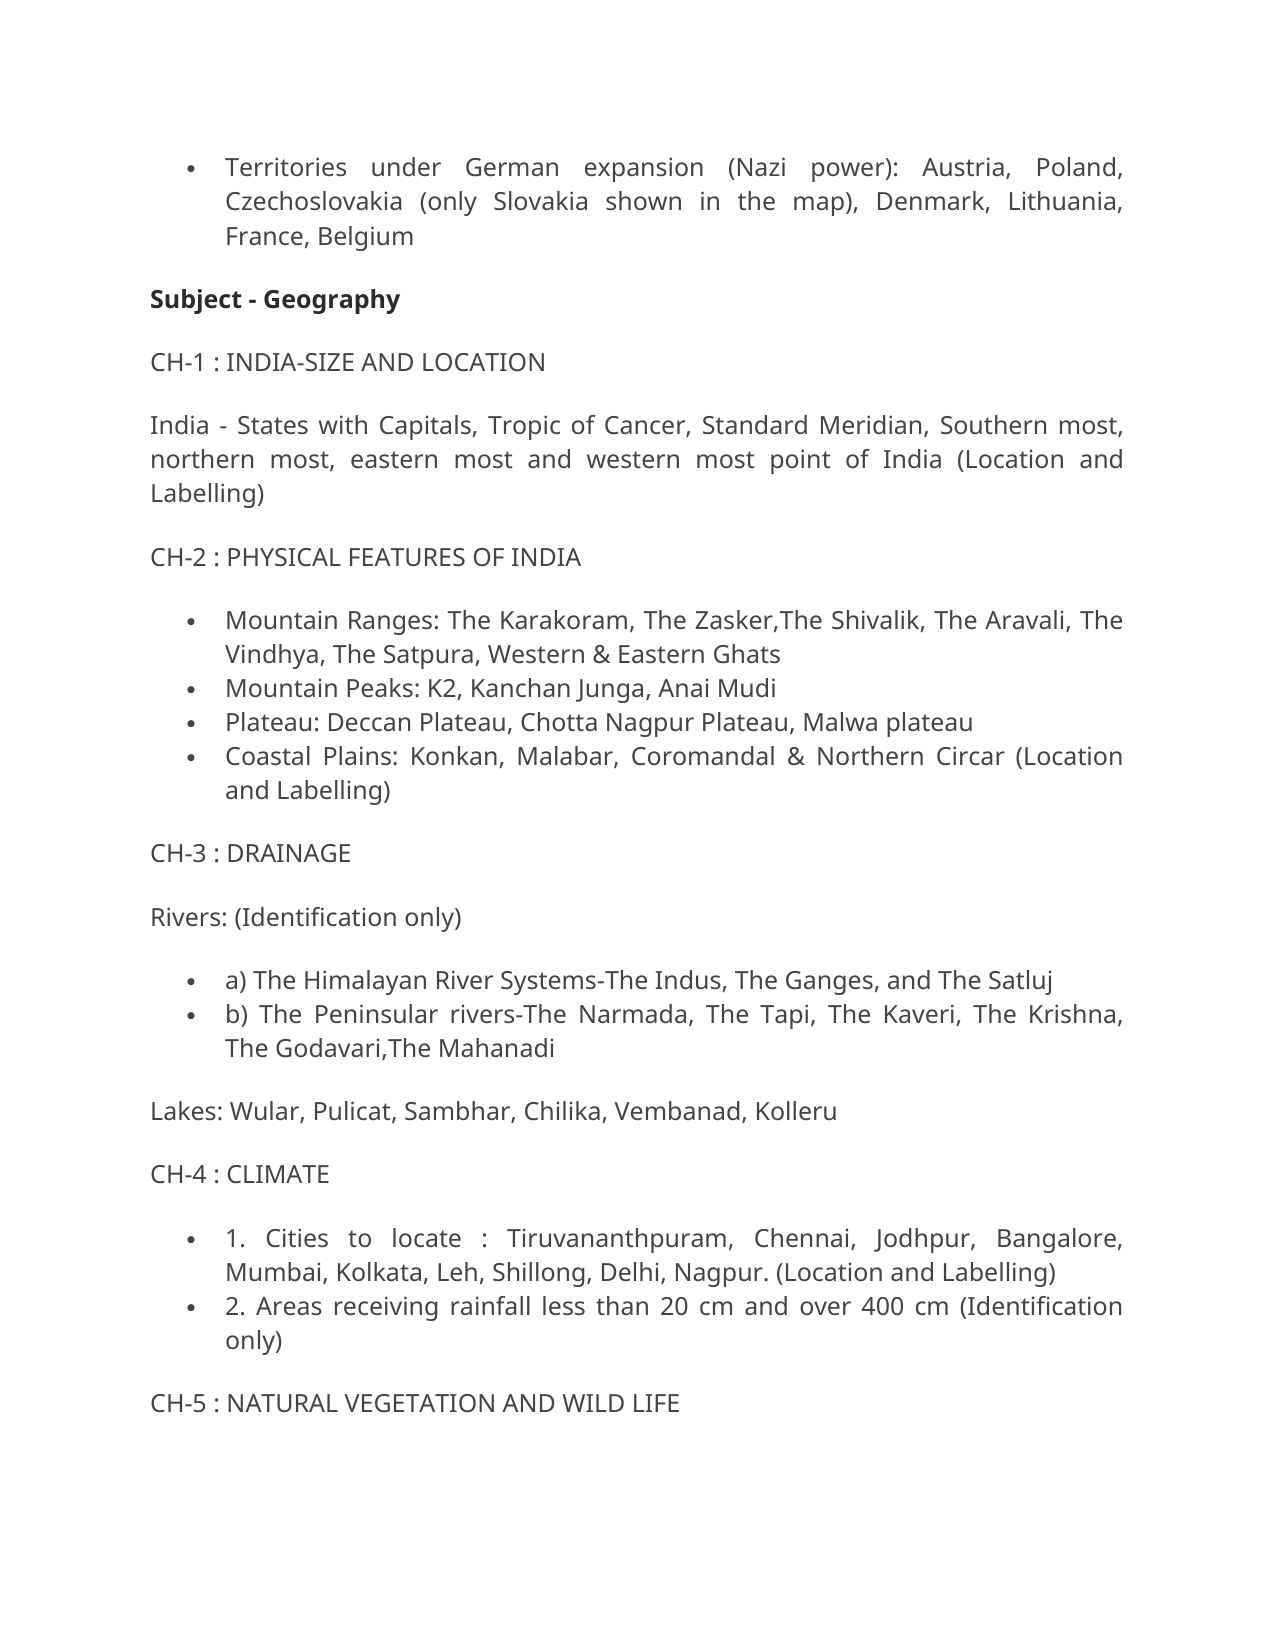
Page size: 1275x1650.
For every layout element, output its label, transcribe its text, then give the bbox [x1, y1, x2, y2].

list b) The Peninsular rivers-The Narmada, The Tapi, The Kaveri, The Krishna, The Godavari,The Mahanadi [187, 996, 1125, 1064]
list a) The Himalayan River Systems-The Indus, The Ganges, and The Satluj [187, 962, 1125, 996]
list Territories under German expansion (Nazi power): Austria, Poland, Czechoslovakia (only Slovakia shown in the map), Denmark, Lithuania, France, Belgium [187, 150, 1125, 252]
list Plateau: Deccan Plateau, Chotta Nagpur Plateau, Malwa plateau [187, 704, 1125, 739]
text Lakes: Wular, Pulicat, Sambhar, Chilika, Vembanad, Kolleru [150, 1094, 1125, 1128]
text India - States with Capitals, Tropic of Cancer, Standard Meridian, Southern most, northern most, eastern most and western most point of India (Location and Labelling) [150, 408, 1125, 510]
text CH-2 : PHYSICAL FEATURES OF INDIA [150, 539, 1125, 573]
list 1. Cities to locate : Tiruvananthpuram, Chennai, Jodhpur, Bangalore, Mumbai, Kolkata, Leh, Shillong, Delhi, Nagpur. (Location and Labelling) [187, 1220, 1125, 1288]
list Mountain Ranges: The Karakoram, The Zasker,The Shivalik, The Aravali, The Vindhya, The Satpura, Western & Eastern Ghats [187, 602, 1125, 671]
list 2. Areas receiving rainfall less than 20 cm and over 400 cm (Identification only) [187, 1288, 1125, 1356]
text CH-5 : NATURAL VEGETATION AND WILD LIFE [150, 1386, 1125, 1420]
text Rivers: (Identification only) [150, 899, 1125, 933]
list Coastal Plains: Konkan, Malabar, Coromandal & Northern Circar (Location and Labelling) [187, 739, 1125, 807]
text CH-4 : CLIMATE [150, 1157, 1125, 1191]
text CH-1 : INDIA-SIZE AND LOCATION [150, 344, 1125, 379]
text CH-3 : DRAINAGE [150, 836, 1125, 870]
list Mountain Peaks: K2, Kanchan Junga, Anai Mudi [187, 671, 1125, 704]
text Subject - Geography [150, 281, 1125, 315]
